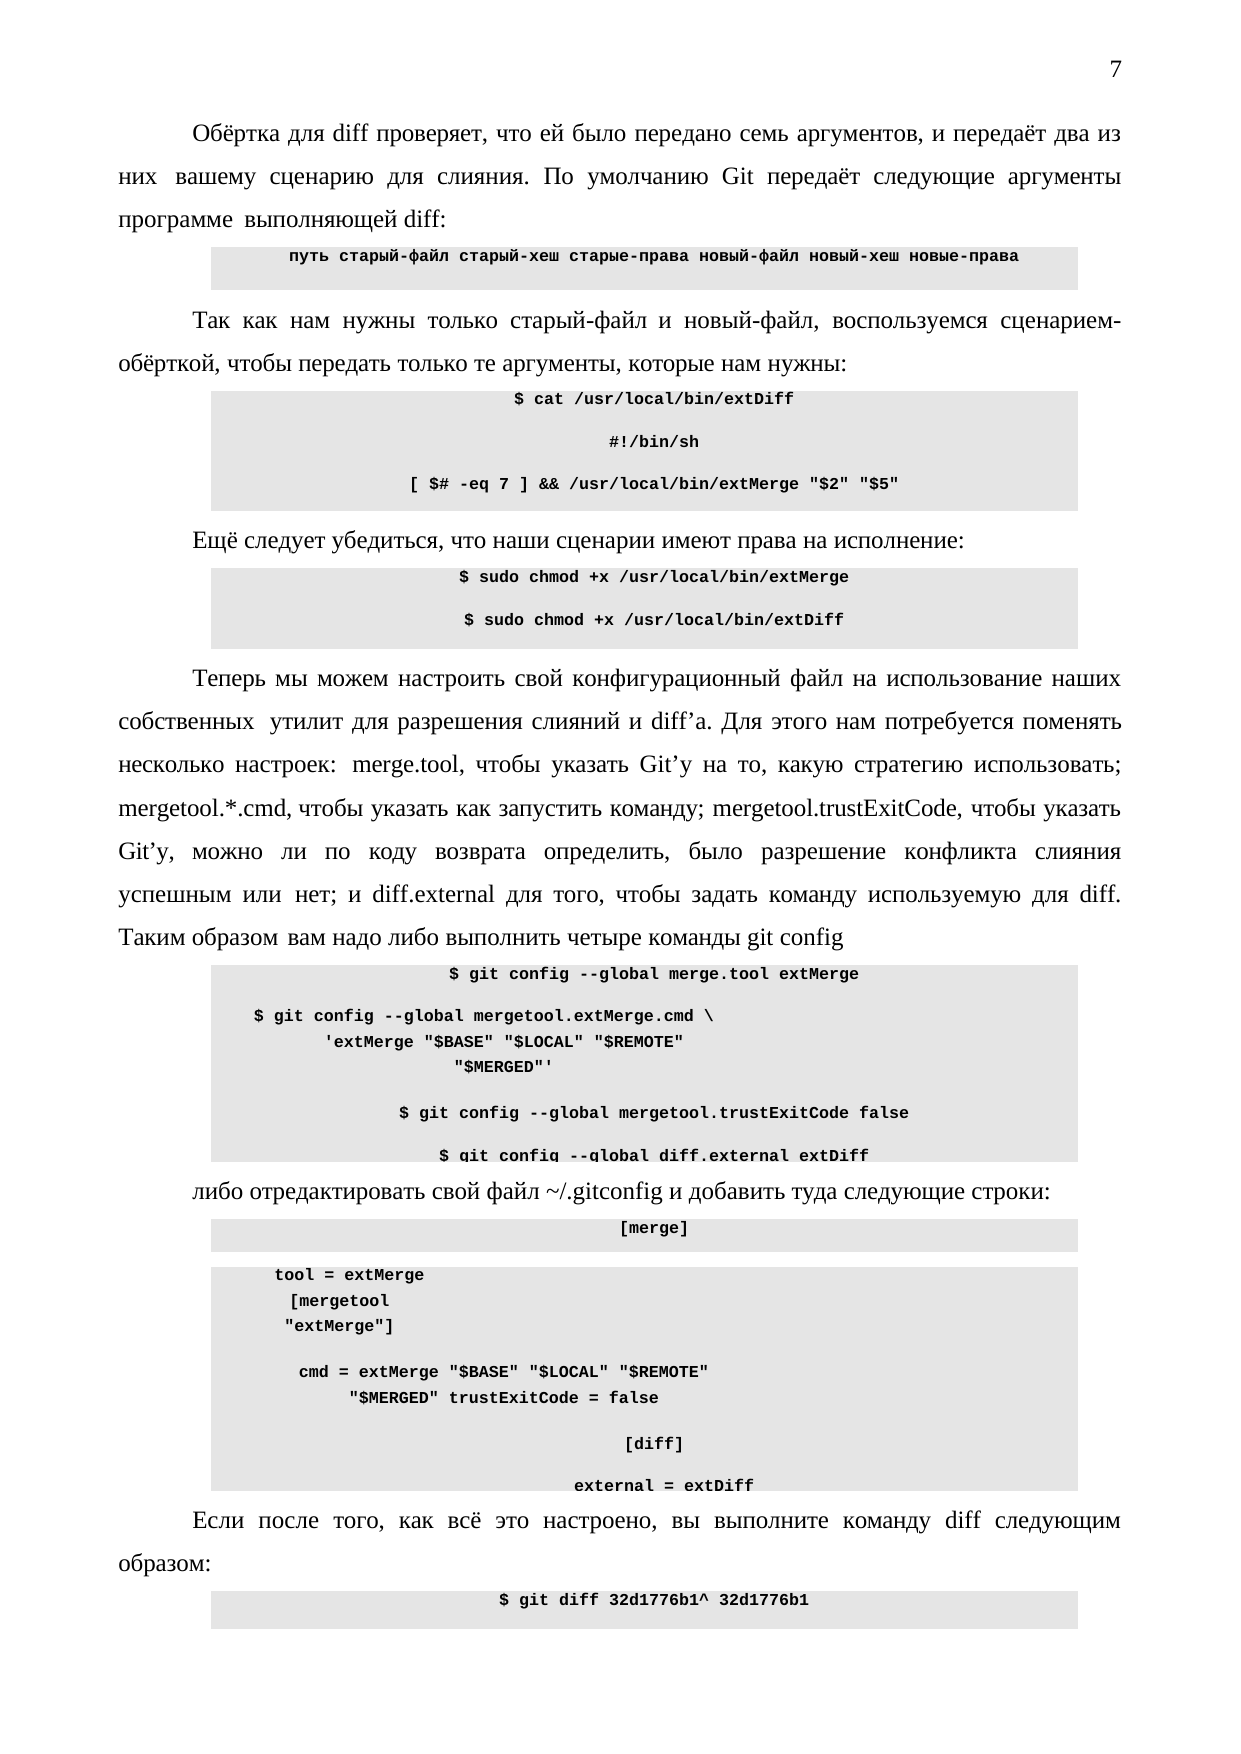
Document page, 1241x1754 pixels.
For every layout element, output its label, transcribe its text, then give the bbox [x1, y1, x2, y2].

text Обёртка для diff проверяет, что ей было передано семь аргументов, и передаёт два из них вашему сценарию для слияния. По умолчанию Git передаёт следующие аргументы программе выполняющей diff: [118, 118, 1122, 233]
text Если после того, как всё это настроено, вы выполните команду diff следующим образом: [118, 1505, 1122, 1577]
text Ещё следует убедиться, что наши сценарии имеют права на исполнение: [118, 525, 1122, 554]
text Теперь мы можем настроить свой конфигурационный файл на использование наших собственных утилит для разрешения слияний и diff’а. Для этого нам потребуется поменять несколько настроек: merge.tool, чтобы указать Git’у на то, какую стратегию использовать; mergetool.*.cmd, чтобы указать как запустить команду; mergetool.trustExitCode, чтобы указать Git’у, можно ли по коду возврата определить, было разрешение конфликта слияния успешным или нет; и diff.external для того, чтобы задать команду используемую для diff. Таким образом вам надо либо выполнить четыре команды git config [118, 663, 1122, 951]
text либо отредактировать свой файл ~/.gitconfig и добавить туда следующие строки: [118, 1176, 1122, 1205]
text Так как нам нужны только старый-файл и новый-файл, воспользуемся сценарием- обёрткой, чтобы передать только те аргументы, которые нам нужны: [118, 305, 1122, 377]
